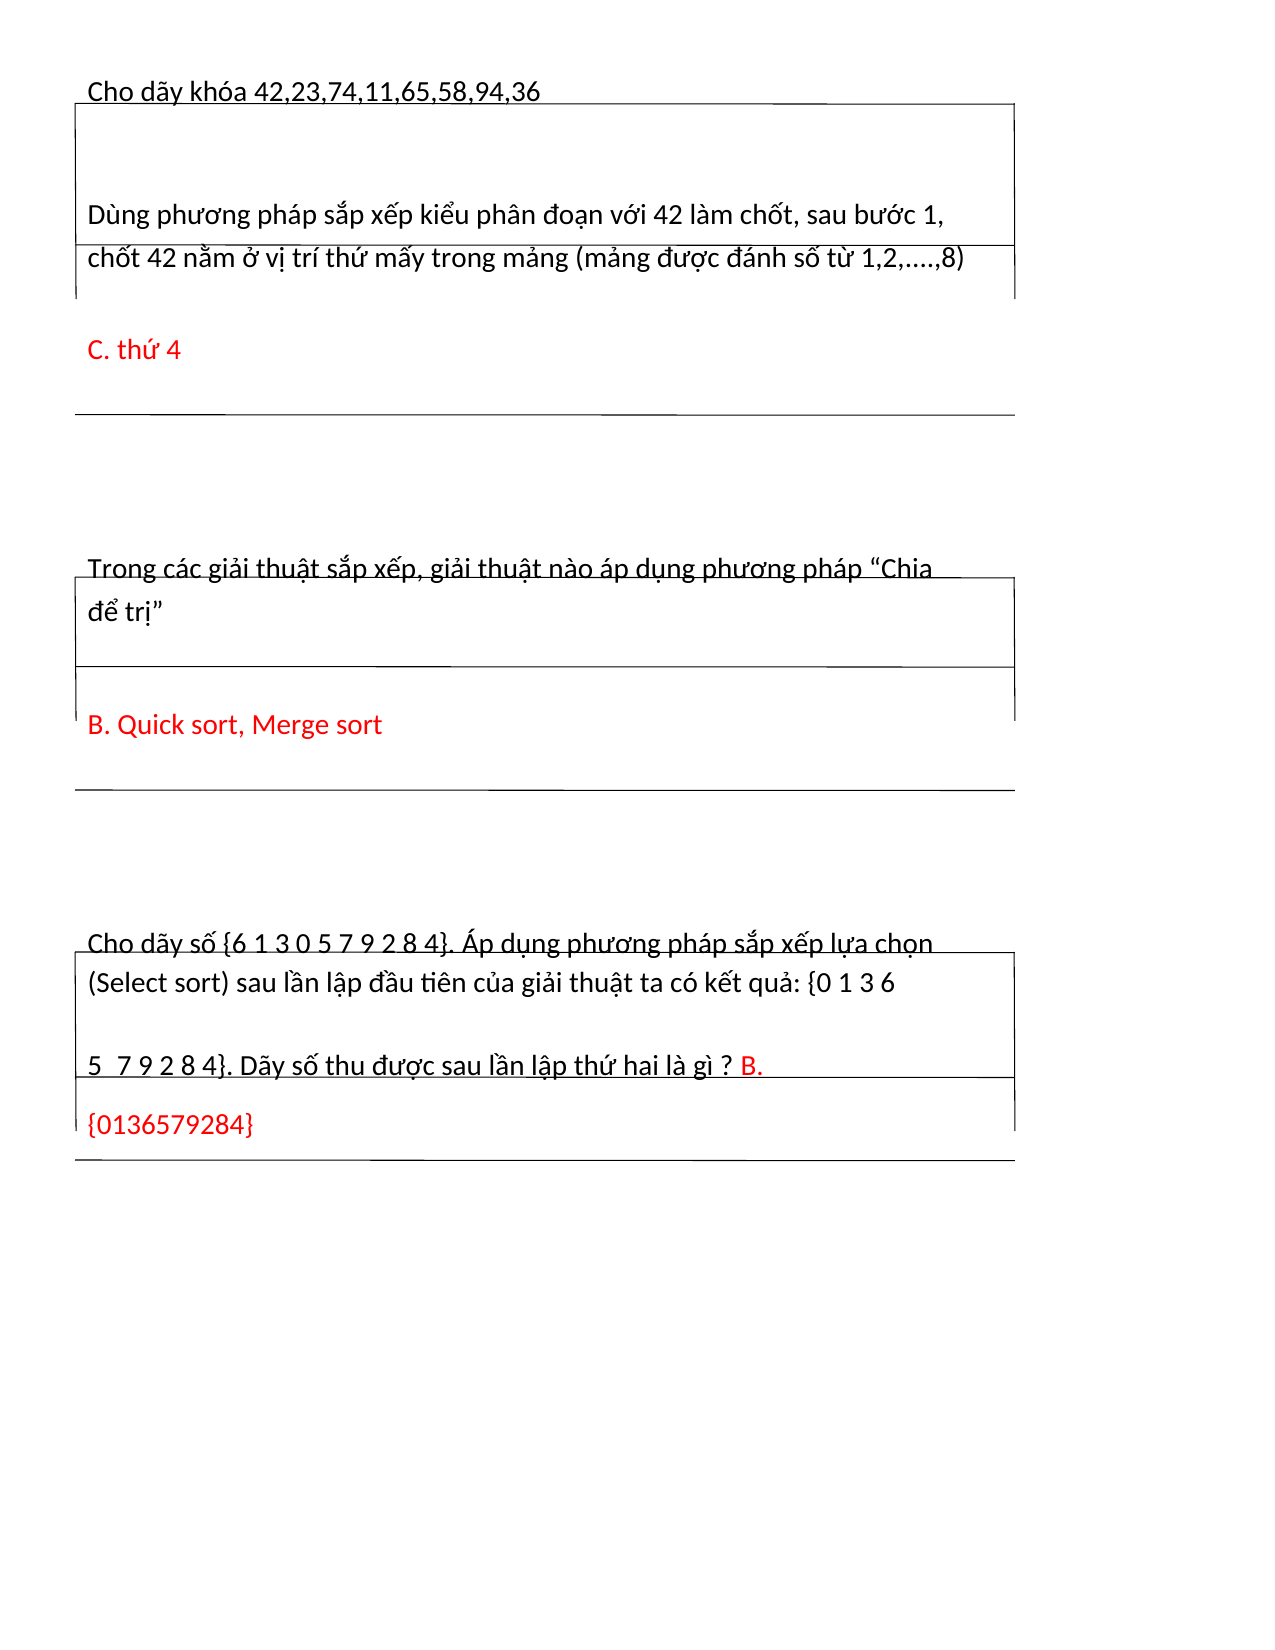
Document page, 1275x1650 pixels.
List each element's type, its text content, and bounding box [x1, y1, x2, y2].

text Cho dãy khóa 42,23,74,11,65,58,94,36 [87, 73, 1125, 108]
text Trong các giải thuật sắp xếp, giải thuật nào áp dụng phương pháp “Chia để trị” [87, 550, 960, 628]
text Cho dãy số {6 1 3 0 5 7 9 2 8 4}. Áp dụng phương pháp sắp xếp lựa chọn (Select sort) sau lần lập đầu tiên của giải thuật ta có kết quả: {0 1 3 6 [87, 925, 977, 1000]
text C. thứ 4 [87, 331, 1125, 366]
text Dùng phương pháp sắp xếp kiểu phân đoạn với 42 làm chốt, sau bước 1, chốt 42 nằm ở vị trí thứ mấy trong mảng (mảng được đánh số từ 1,2,....,8) [87, 196, 989, 274]
text B. Quick sort, Merge sort [87, 706, 1125, 742]
list 7 9 2 8 4}. Dãy số thu được sau lần lập thứ hai là gì ? B.{0136579284} [87, 1047, 767, 1142]
